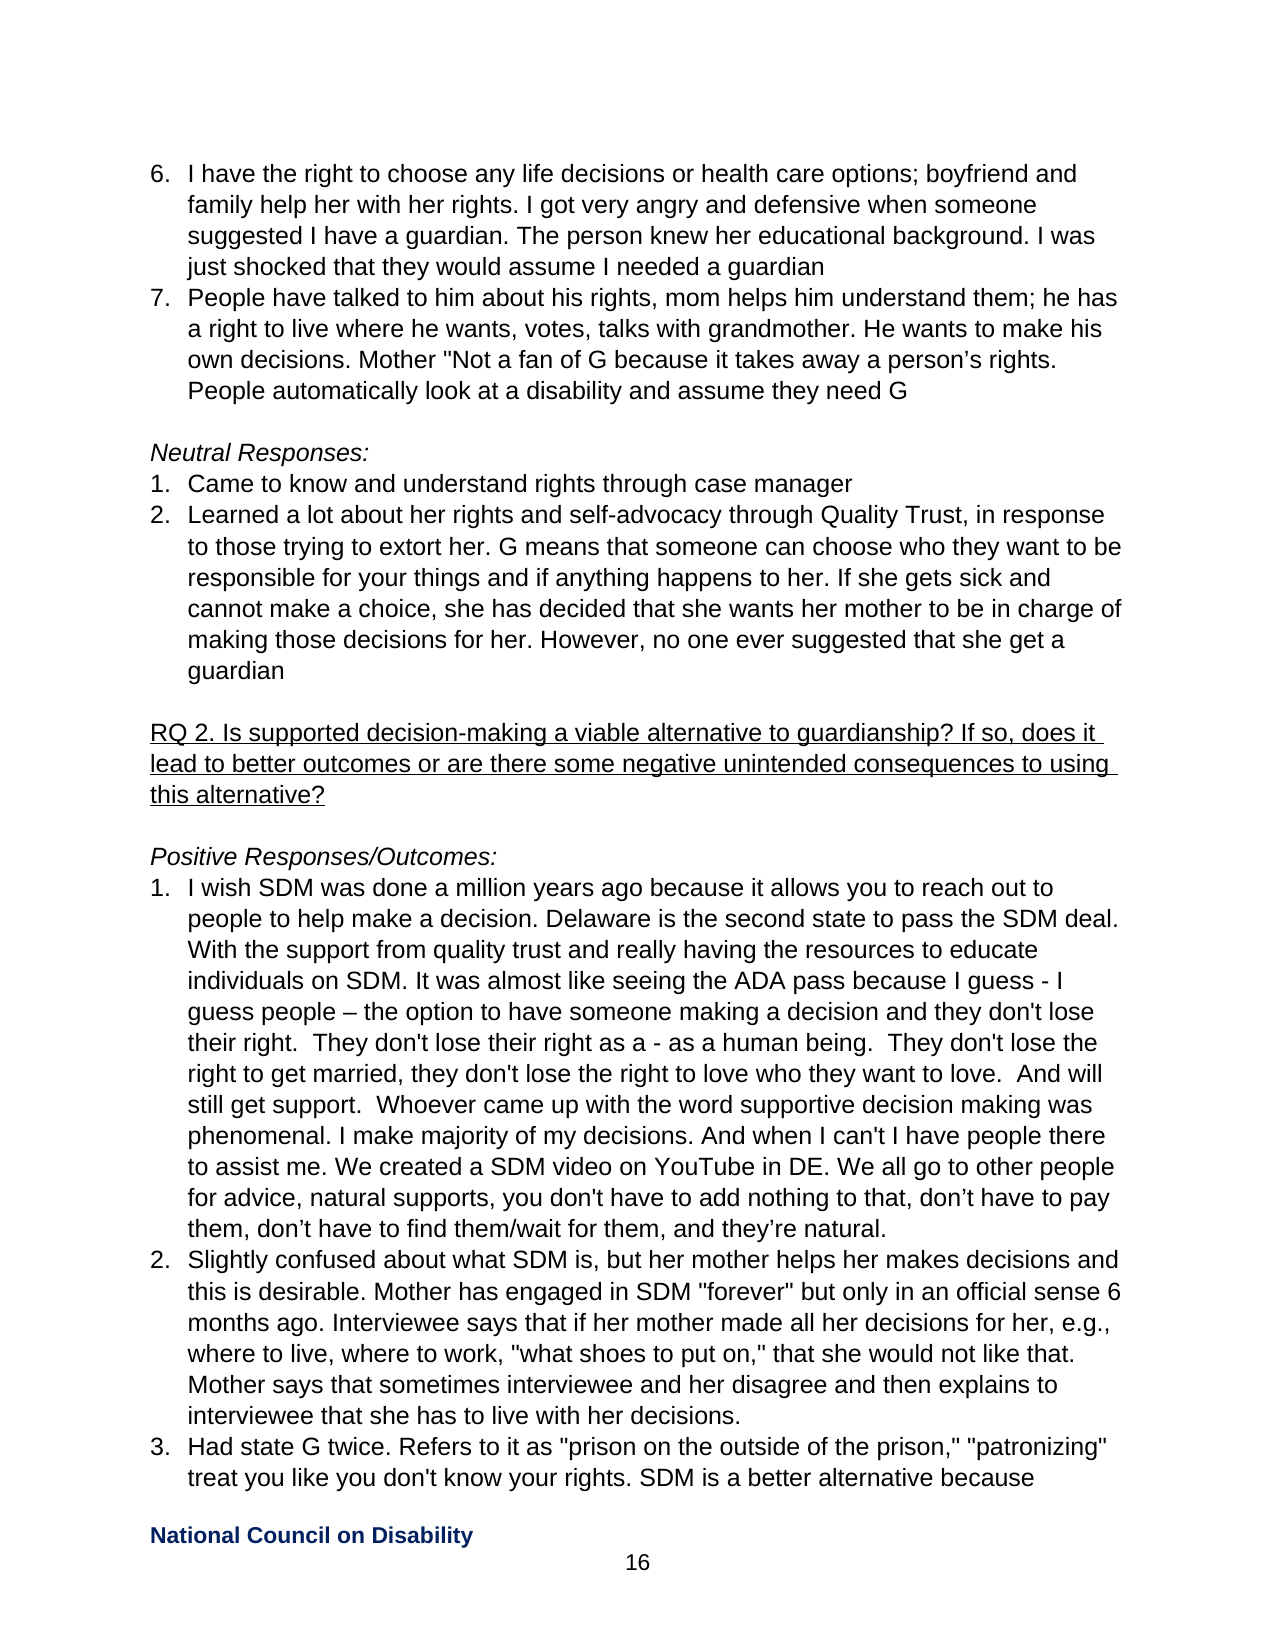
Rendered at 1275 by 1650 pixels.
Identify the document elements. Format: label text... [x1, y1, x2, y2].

list I wish SDM was done a million years ago because it allows you to reach out to people to help make a decision. Delaware is the second state to pass the SDM deal. With the support from quality trust and really having the resources to educate individuals on SDM. It was almost like seeing the ADA pass because I guess - I guess people – the option to have someone making a decision and they don't lose their right. They don't lose their right as a - as a human being. They don't lose the right to get married, they don't lose the right to love who they want to love. And will still get support. Whoever came up with the word supportive decision making was phenomenal. I make majority of my decisions. And when I can't I have people there to assist me. We created a SDM video on YouTube in DE. We all go to other people for advice, natural supports, you don't have to add nothing to that, don’t have to pay them, don’t have to find them/wait for them, and they’re natural. [150, 873, 1125, 1243]
text Neutral Responses: [150, 438, 1125, 467]
list Slightly confused about what SDM is, but her mother helps her makes decisions and this is desirable. Mother has engaged in SDM "forever" but only in an official sense 6 months ago. Interviewee says that if her mother made all her decisions for her, e.g., where to live, where to work, "what shoes to put on," that she would not like that. Mother says that sometimes interviewee and her disagree and then explains to interviewee that she has to live with her decisions. [150, 1246, 1125, 1429]
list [150, 1432, 1125, 1492]
list Came to know and understand rights through case manager [150, 469, 1125, 498]
text Positive Responses/Outcomes: [150, 842, 1125, 871]
list I have the right to choose any life decisions or health care options; boyfriend and family help her with her rights. I got very angry and defensive when someone suggested I have a guardian. The person knew her educational background. I was just shocked that they would assume I needed a guardian [150, 159, 1125, 281]
list People have talked to him about his rights, mom helps him understand them; he has a right to live where he wants, votes, talks with grandmother. He wants to make his own decisions. Mother "Not a fan of G because it takes away a person’s rights. People automatically look at a disability and assume they need G [150, 283, 1125, 405]
text RQ 2. Is supported decision-making a viable alternative to guardianship? If so, does it lead to better outcomes or are there some negative unintended consequences to using this alternative? [150, 718, 1125, 809]
list Learned a lot about her rights and self-advocacy through Quality Trust, in response to those trying to extort her. G means that someone can choose who they want to be responsible for your things and if anything happens to her. If she gets sick and cannot make a choice, she has decided that she wants her mother to be in charge of making those decisions for her. However, no one ever suggested that she get a guardian [150, 501, 1125, 684]
